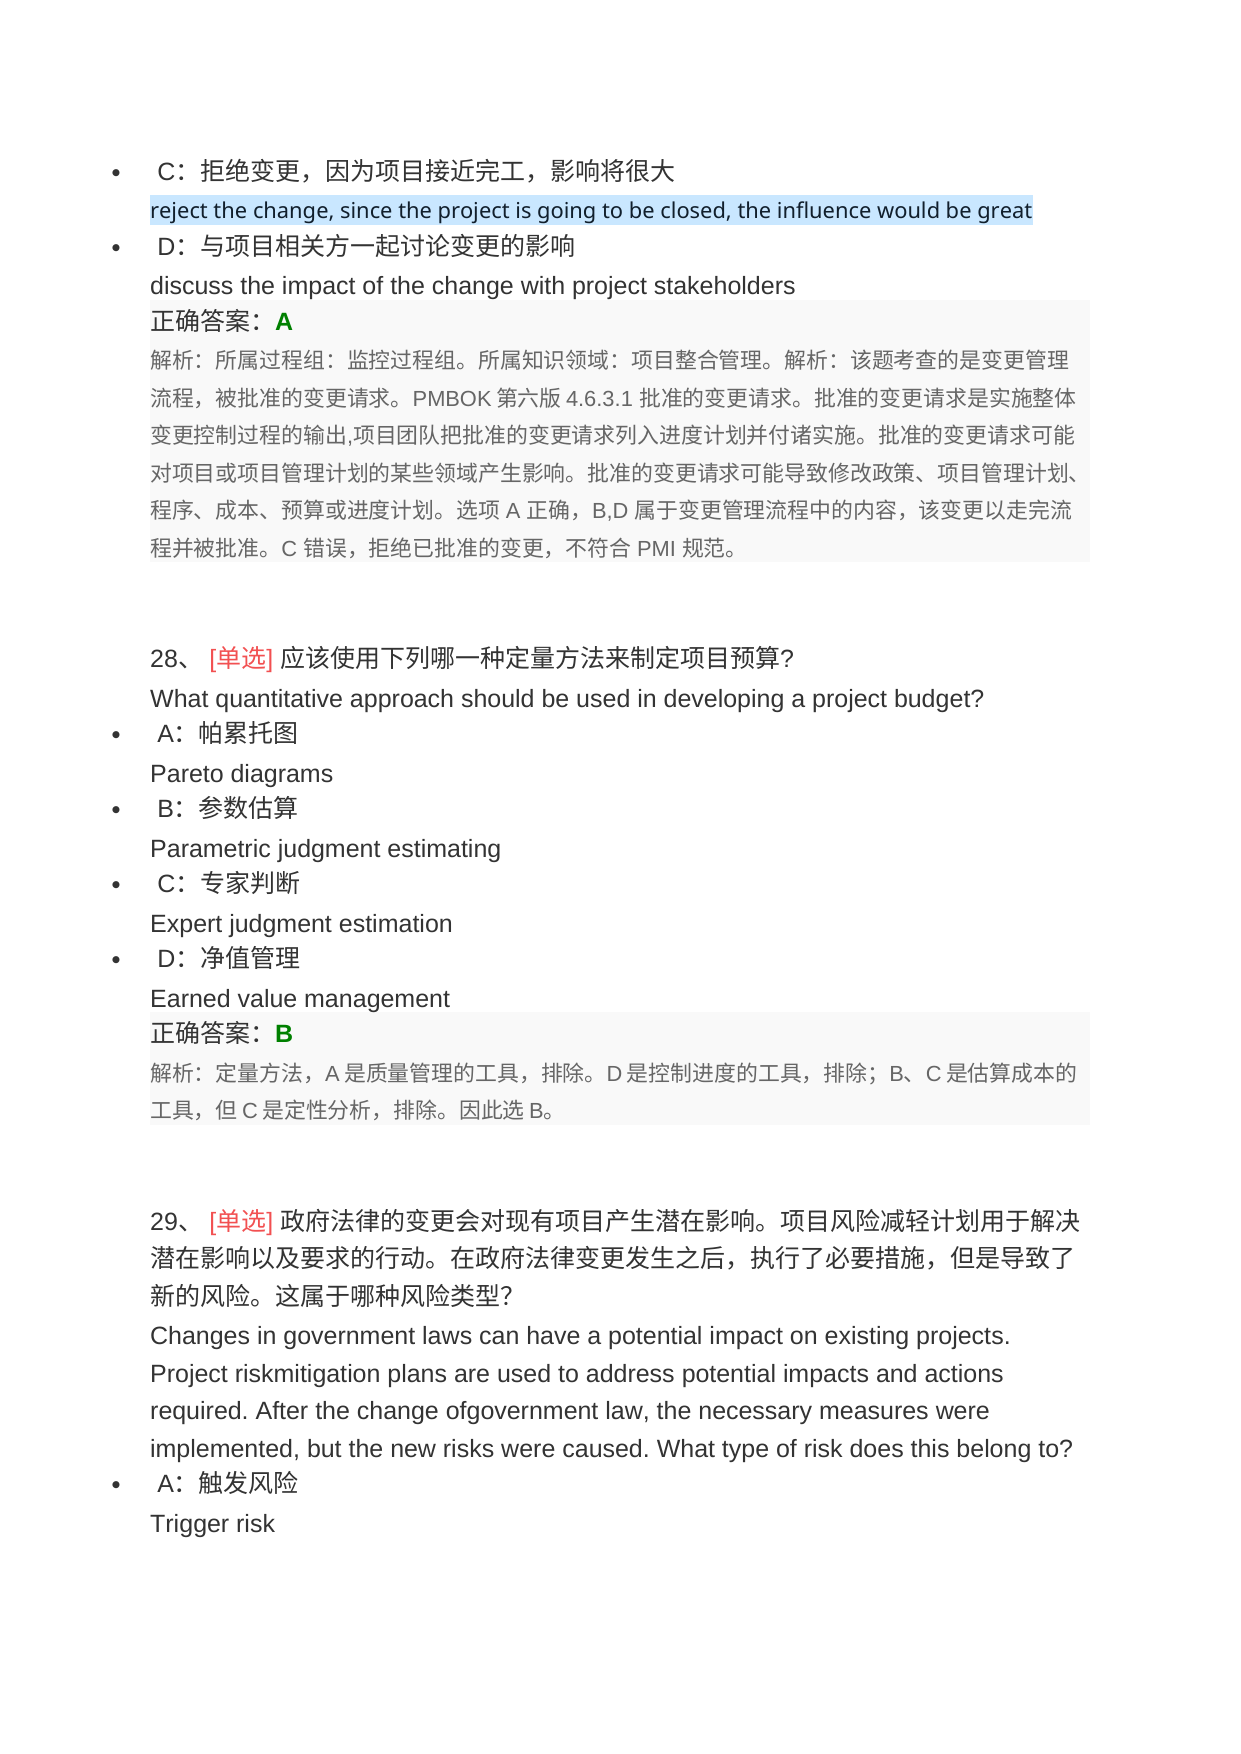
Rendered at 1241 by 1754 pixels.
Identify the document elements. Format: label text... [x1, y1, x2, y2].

list B：参数估算 Parametric judgment estimating [112, 787, 1090, 862]
list C：拒绝变更，因为项目接近完工，影响将很大 reject the change, since the project is going to be closed, the influence would be great [112, 150, 1090, 225]
text 正确答案：B [150, 1012, 1090, 1050]
list D：与项目相关方一起讨论变更的影响 discuss the impact of the change with project stakeholders [112, 225, 1090, 300]
list A：触发风险 Trigger risk [112, 1462, 1090, 1537]
list D：净值管理 Earned value management [112, 937, 1090, 1012]
text 28、 [单选] 应该使用下列哪一种定量方法来制定项目预算? What quantitative approach should be used in developing a project budget? [150, 637, 1090, 712]
list A：帕累托图 Pareto diagrams [112, 712, 1090, 787]
text 解析：定量方法，A是质量管理的工具，排除。D是控制进度的工具，排除；B、C是估算成本的工具，但C是定性分析，排除。因此选B。 [150, 1050, 1090, 1125]
text 解析：所属过程组：监控过程组。所属知识领域：项目整合管理。解析：该题考查的是变更管理流程，被批准的变更请求。PMBOK第六版4.6.3.1 批准的变更请求。批准的变更请求是实施整体变更控制过程的输出,项目团队把批准的变更请求列入进度计划并付诸实施。批准的变更请求可能对项目或项目管理计划的某些领域产生影响。批准的变更请求可能导致修改政策、项目管理计划、程序、成本、预算或进度计划。选项 A 正确，B,D 属于变更管理流程中的内容，该变更以走完流程并被批准。C 错误，拒绝已批准的变更，不符合 PMI 规范。 [150, 337, 1090, 562]
text 正确答案：A [150, 300, 1090, 337]
list C：专家判断 Expert judgment estimation [112, 862, 1090, 937]
text 29、 [单选] 政府法律的变更会对现有项目产生潜在影响。项目风险减轻计划用于解决潜在影响以及要求的行动。在政府法律变更发生之后，执行了必要措施，但是导致了新的风险。这属于哪种风险类型？ Changes in government laws can have a potential impact on existing projects. Project riskmitigation plans are used to address potential impacts and actions required. After the change ofgovernment law, the necessary measures were implemented, but the new risks were caused. What type of risk does this belong to? [150, 1200, 1090, 1462]
